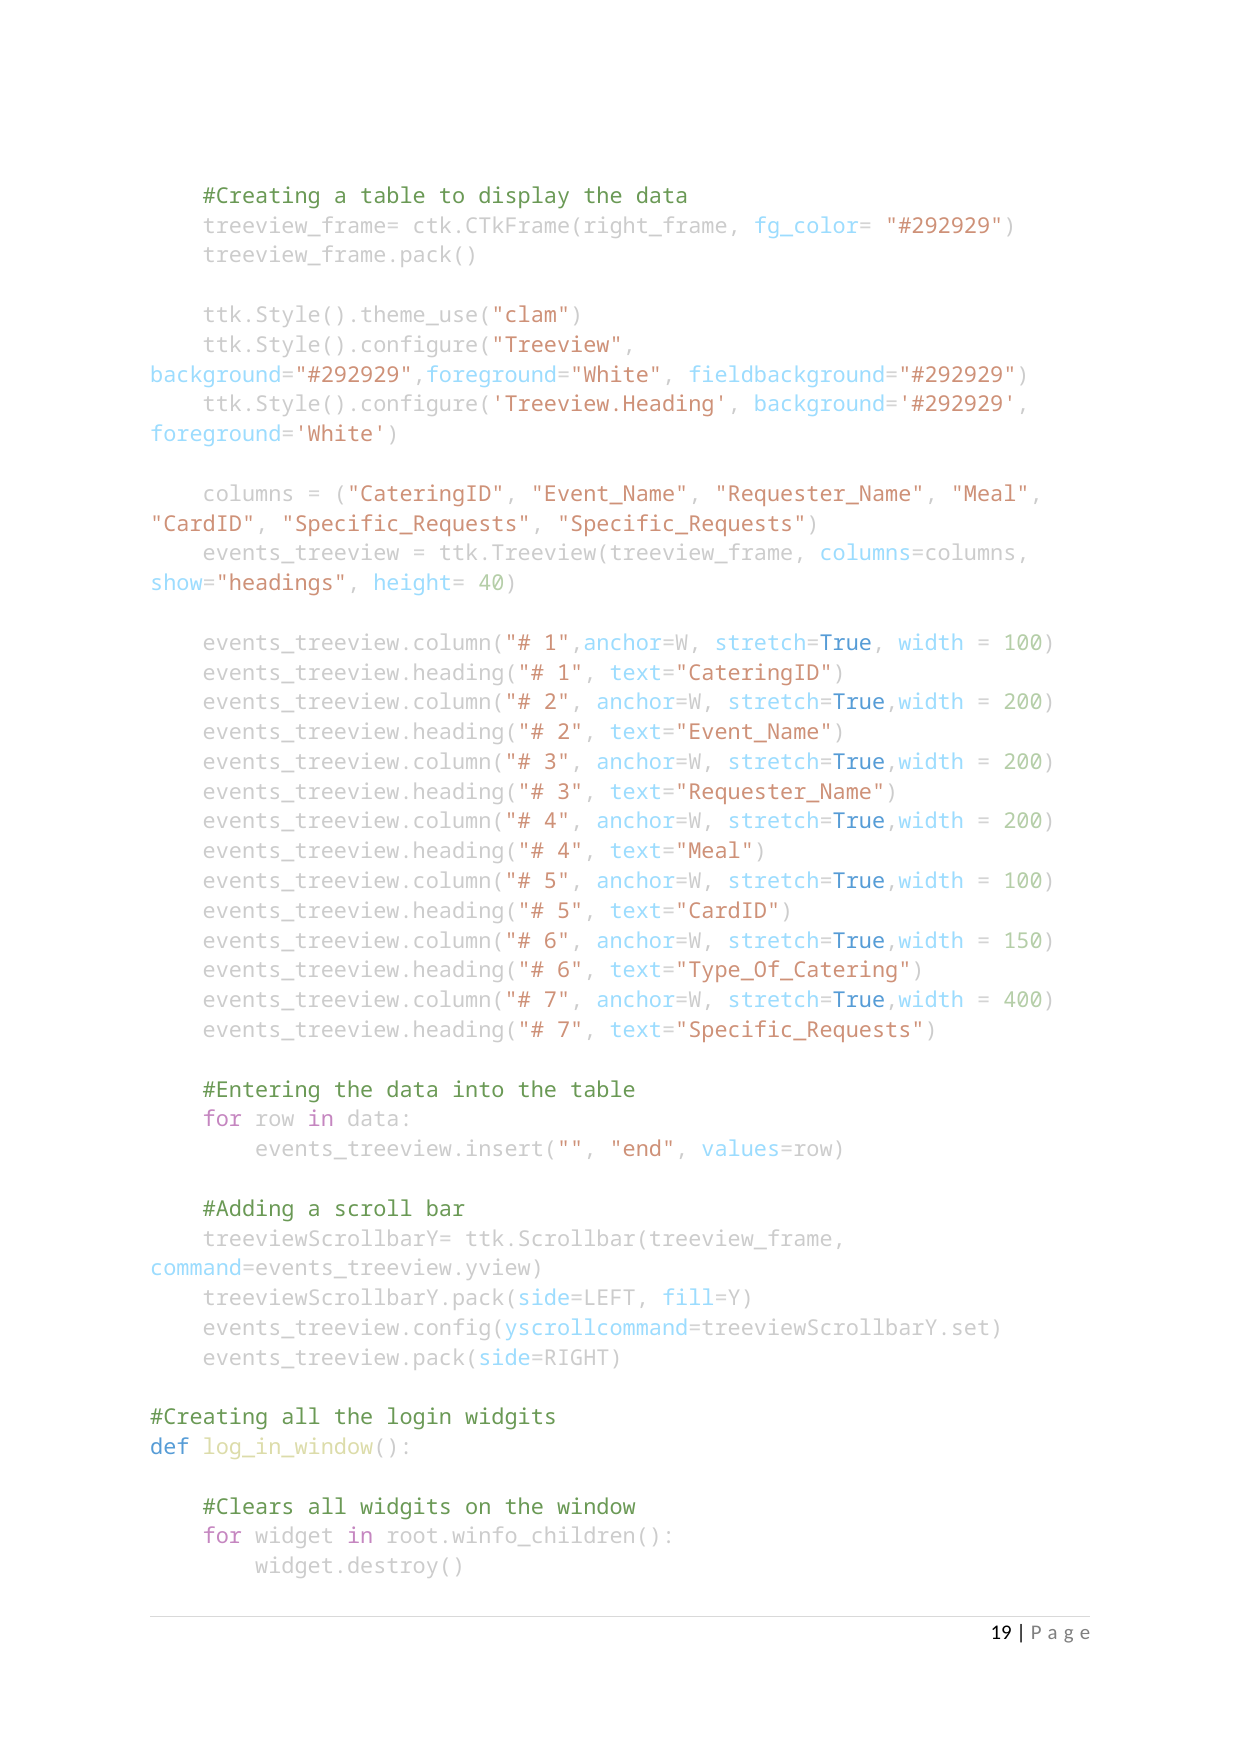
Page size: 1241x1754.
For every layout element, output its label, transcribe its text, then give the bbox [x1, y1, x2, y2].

text #Entering the data into the table [150, 1073, 1090, 1103]
text events_treeview.heading("# 1", text="CateringID") [150, 656, 1090, 686]
text events_treeview.pack(side=RIGHT) [150, 1342, 1090, 1371]
text events_treeview.column("# 3", anchor=W, stretch=True,width = 200) [150, 746, 1090, 776]
text events_treeview.insert("", "end", values=row) [150, 1133, 1090, 1163]
text def log_in_window(): [150, 1431, 1090, 1461]
text treeviewScrollbarY.pack(side=LEFT, fill=Y) [150, 1282, 1090, 1312]
text events_treeview.heading("# 5", text="CardID") [150, 895, 1090, 924]
text #Clears all widgits on the window [150, 1491, 1090, 1520]
text ttk.Style().configure('Treeview.Heading', background='#292929', foreground='White') [150, 388, 1090, 448]
text events_treeview.heading("# 4", text="Meal") [150, 835, 1090, 865]
text for row in data: [150, 1103, 1090, 1133]
text events_treeview.column("# 1",anchor=W, stretch=True, width = 100) [150, 627, 1090, 656]
text treeviewScrollbarY= ttk.Scrollbar(treeview_frame, command=events_treeview.yview) [150, 1222, 1090, 1282]
text events_treeview.heading("# 2", text="Event_Name") [150, 716, 1090, 746]
text #Creating a table to display the data [150, 180, 1090, 209]
text treeview_frame.pack() [150, 239, 1090, 269]
text events_treeview.heading("# 6", text="Type_Of_Catering") [150, 954, 1090, 984]
text for widget in root.winfo_children(): [150, 1520, 1090, 1550]
text treeview_frame= ctk.CTkFrame(right_frame, fg_color= "#292929") [150, 209, 1090, 239]
text ttk.Style().theme_use("clam") [150, 299, 1090, 329]
text #Creating all the login widgits [150, 1401, 1090, 1431]
text events_treeview.column("# 7", anchor=W, stretch=True,width = 400) [150, 984, 1090, 1014]
text events_treeview.config(yscrollcommand=treeviewScrollbarY.set) [150, 1312, 1090, 1342]
text events_treeview.column("# 5", anchor=W, stretch=True,width = 100) [150, 865, 1090, 895]
text events_treeview = ttk.Treeview(treeview_frame, columns=columns, show="headings", height= 40) [150, 537, 1090, 597]
text events_treeview.column("# 2", anchor=W, stretch=True,width = 200) [150, 686, 1090, 716]
text events_treeview.column("# 4", anchor=W, stretch=True,width = 200) [150, 805, 1090, 835]
text events_treeview.heading("# 7", text="Specific_Requests") [150, 1014, 1090, 1044]
text #Adding a scroll bar [150, 1193, 1090, 1222]
text events_treeview.heading("# 3", text="Requester_Name") [150, 776, 1090, 805]
text ttk.Style().configure("Treeview", background="#292929",foreground="White", fieldbackground="#292929") [150, 329, 1090, 388]
text events_treeview.column("# 6", anchor=W, stretch=True,width = 150) [150, 924, 1090, 954]
text widget.destroy() [150, 1550, 1090, 1580]
text columns = ("CateringID", "Event_Name", "Requester_Name", "Meal", "CardID", "Specific_Requests", "Specific_Requests") [150, 478, 1090, 537]
